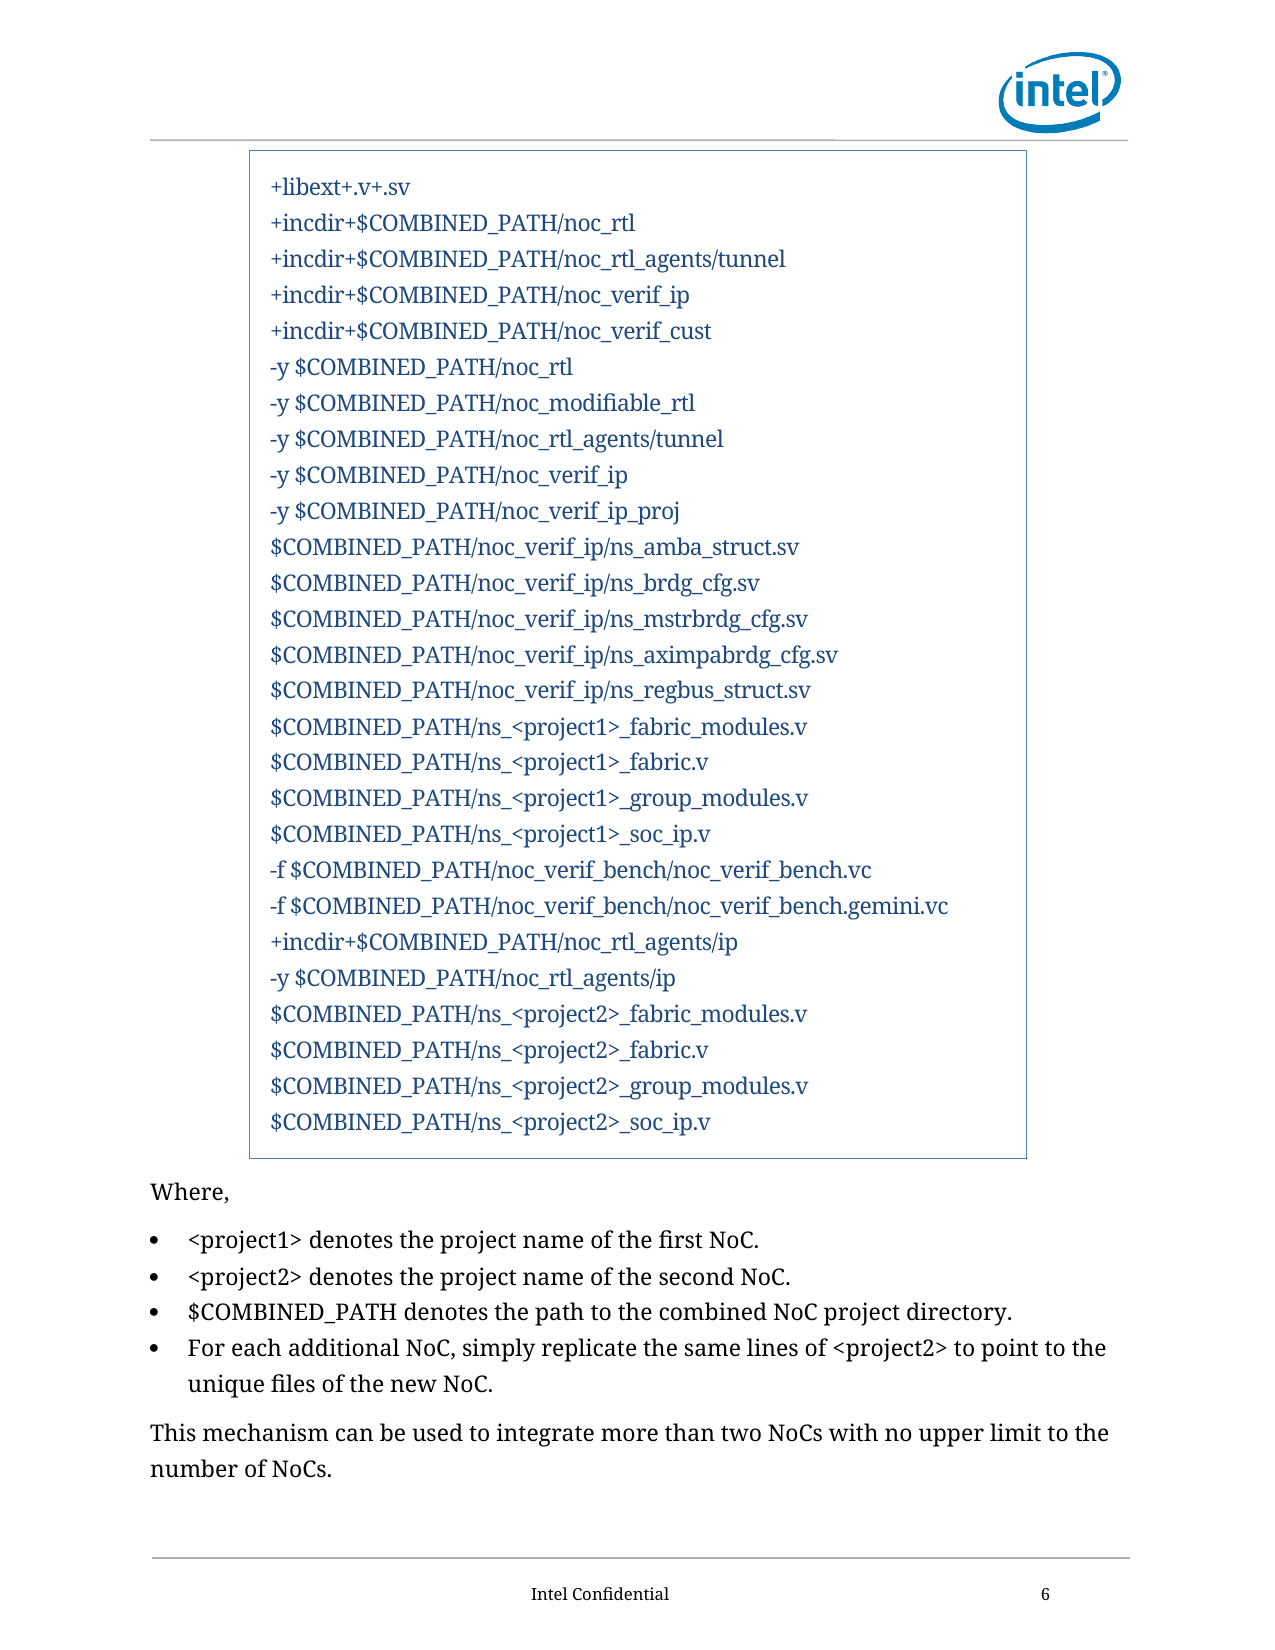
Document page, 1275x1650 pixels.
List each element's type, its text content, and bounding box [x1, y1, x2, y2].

text -y $COMBINED_PATH/noc_rtl_agents/ip [250, 941, 1026, 977]
text +incdir+$COMBINED_PATH/noc_rtl [250, 186, 1026, 222]
text $COMBINED_PATH/ns_<project2>_soc_ip.v [250, 1084, 1026, 1158]
text +libext+.v+.sv [250, 151, 1026, 186]
text +incdir+$COMBINED_PATH/noc_verif_cust [250, 294, 1026, 330]
text -f $COMBINED_PATH/noc_verif_bench/noc_verif_bench.gemini.vc [250, 869, 1026, 905]
text $COMBINED_PATH/noc_verif_ip/ns_brdg_cfg.sv [250, 545, 1026, 581]
text -y $COMBINED_PATH/noc_modifiable_rtl [250, 366, 1026, 402]
text -f $COMBINED_PATH/noc_verif_bench/noc_verif_bench.vc [250, 833, 1026, 869]
list $COMBINED_PATH denotes the path to the combined NoC project directory. [150, 1296, 1125, 1328]
text -y $COMBINED_PATH/noc_rtl [250, 330, 1026, 366]
text $COMBINED_PATH/ns_<project1>_soc_ip.v [250, 797, 1026, 833]
text +incdir+$COMBINED_PATH/noc_rtl_agents/tunnel [250, 222, 1026, 258]
text $COMBINED_PATH/noc_verif_ip/ns_regbus_struct.sv [250, 653, 1026, 689]
text -y $COMBINED_PATH/noc_verif_ip_proj [250, 473, 1026, 509]
text +incdir+$COMBINED_PATH/noc_verif_ip [250, 258, 1026, 294]
text $COMBINED_PATH/ns_<project2>_group_modules.v [250, 1048, 1026, 1084]
text $COMBINED_PATH/ns_<project1>_fabric_modules.v [250, 689, 1026, 725]
text $COMBINED_PATH/ns_<project2>_fabric_modules.v [250, 977, 1026, 1012]
text $COMBINED_PATH/noc_verif_ip/ns_aximpabrdg_cfg.sv [250, 617, 1026, 653]
text Where, [150, 1176, 1125, 1207]
text $COMBINED_PATH/ns_<project1>_group_modules.v [250, 761, 1026, 797]
text $COMBINED_PATH/noc_verif_ip/ns_amba_struct.sv [250, 509, 1026, 545]
text -y $COMBINED_PATH/noc_rtl_agents/tunnel [250, 402, 1026, 437]
list For each additional NoC, simply replicate the same lines of <project2> to point to the unique files of the new NoC. [150, 1332, 1125, 1399]
text $COMBINED_PATH/noc_verif_ip/ns_mstrbrdg_cfg.sv [250, 581, 1026, 617]
text +incdir+$COMBINED_PATH/noc_rtl_agents/ip [250, 905, 1026, 941]
text $COMBINED_PATH/ns_<project1>_fabric.v [250, 725, 1026, 761]
text This mechanism can be used to integrate more than two NoCs with no upper limit to the number of NoCs. [150, 1417, 1125, 1484]
picture [993, 42, 1125, 139]
text -y $COMBINED_PATH/noc_verif_ip [250, 437, 1026, 473]
list <project1> denotes the project name of the first NoC. [150, 1224, 1125, 1256]
text $COMBINED_PATH/ns_<project2>_fabric.v [250, 1012, 1026, 1048]
list <project2> denotes the project name of the second NoC. [150, 1260, 1125, 1292]
